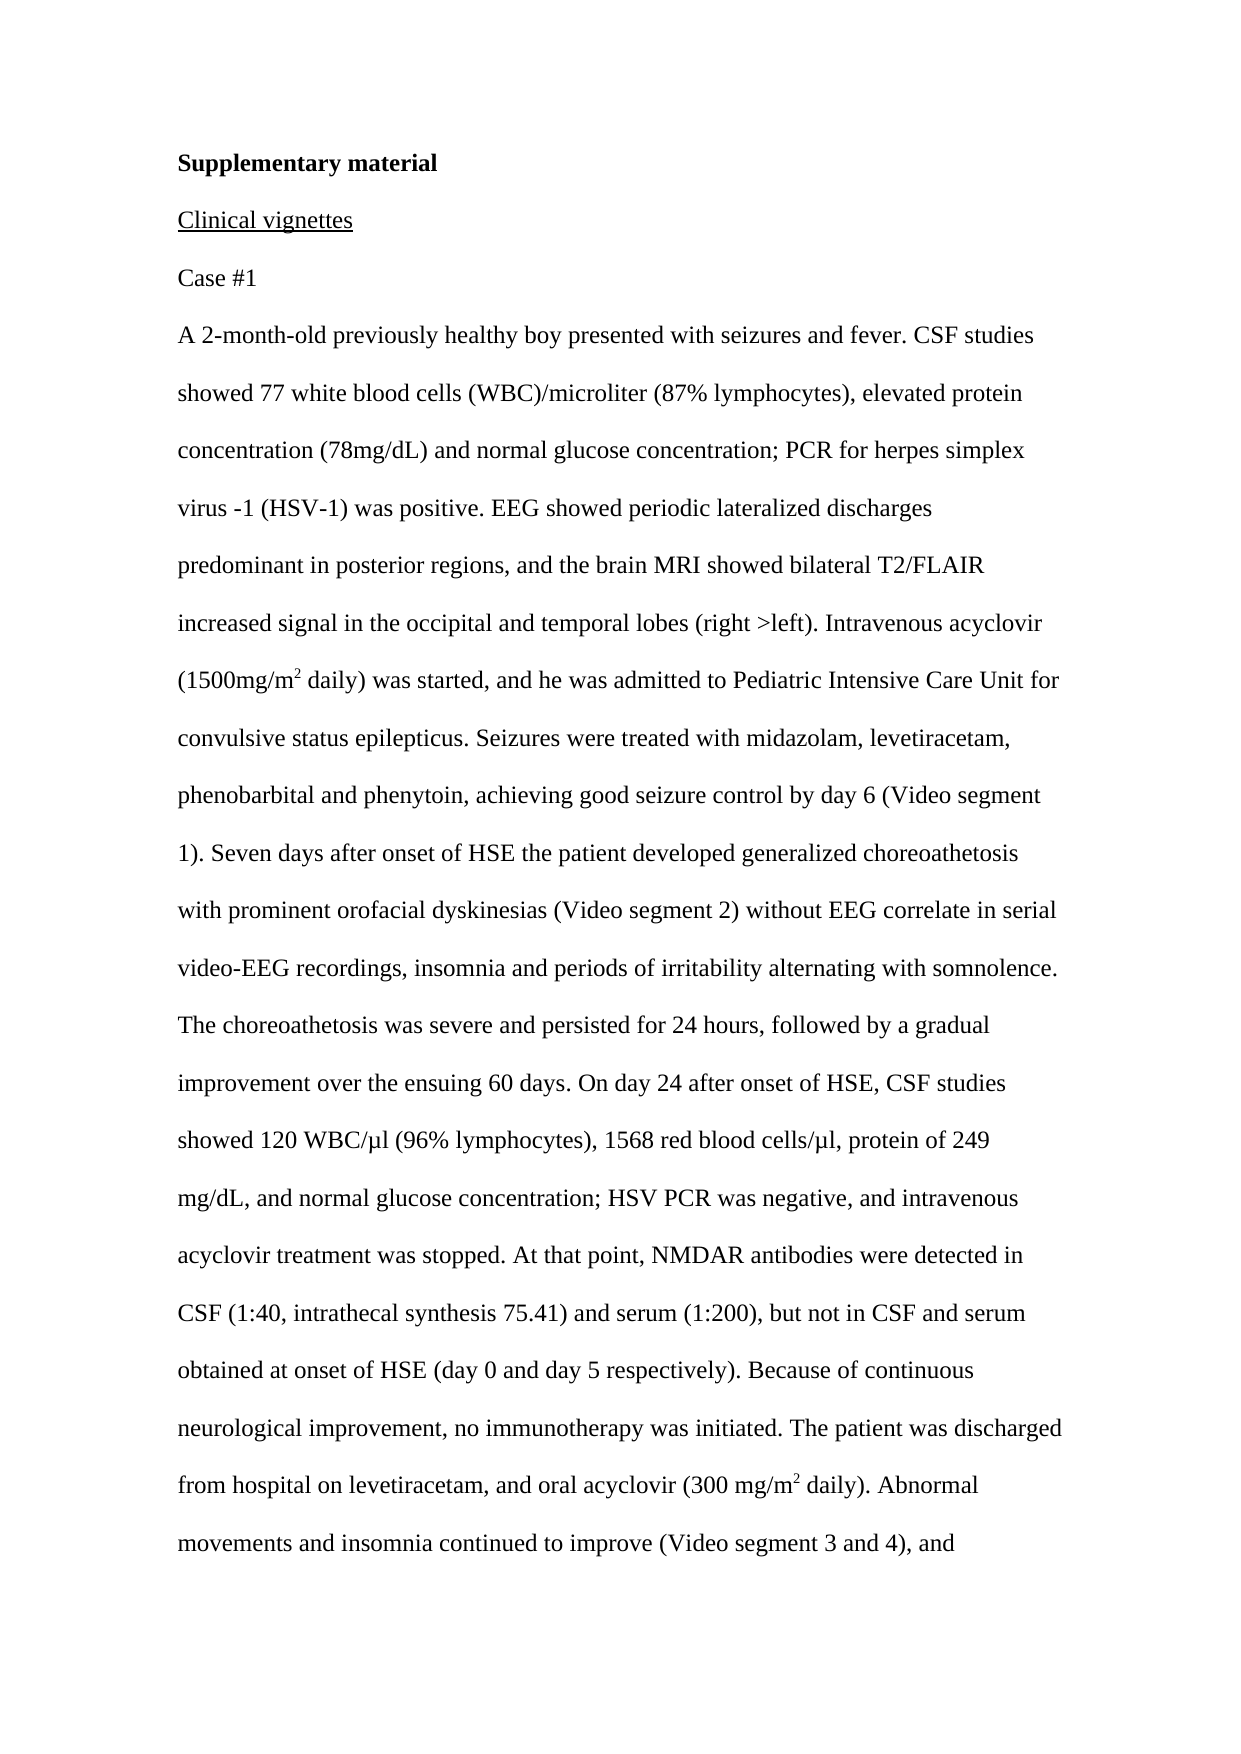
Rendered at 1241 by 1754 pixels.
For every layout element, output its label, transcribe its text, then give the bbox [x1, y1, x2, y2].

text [177, 320, 1063, 1556]
text Clinical vignettes [177, 205, 1063, 234]
text Case #1 [177, 263, 1063, 291]
text Supplementary material [177, 148, 1063, 176]
